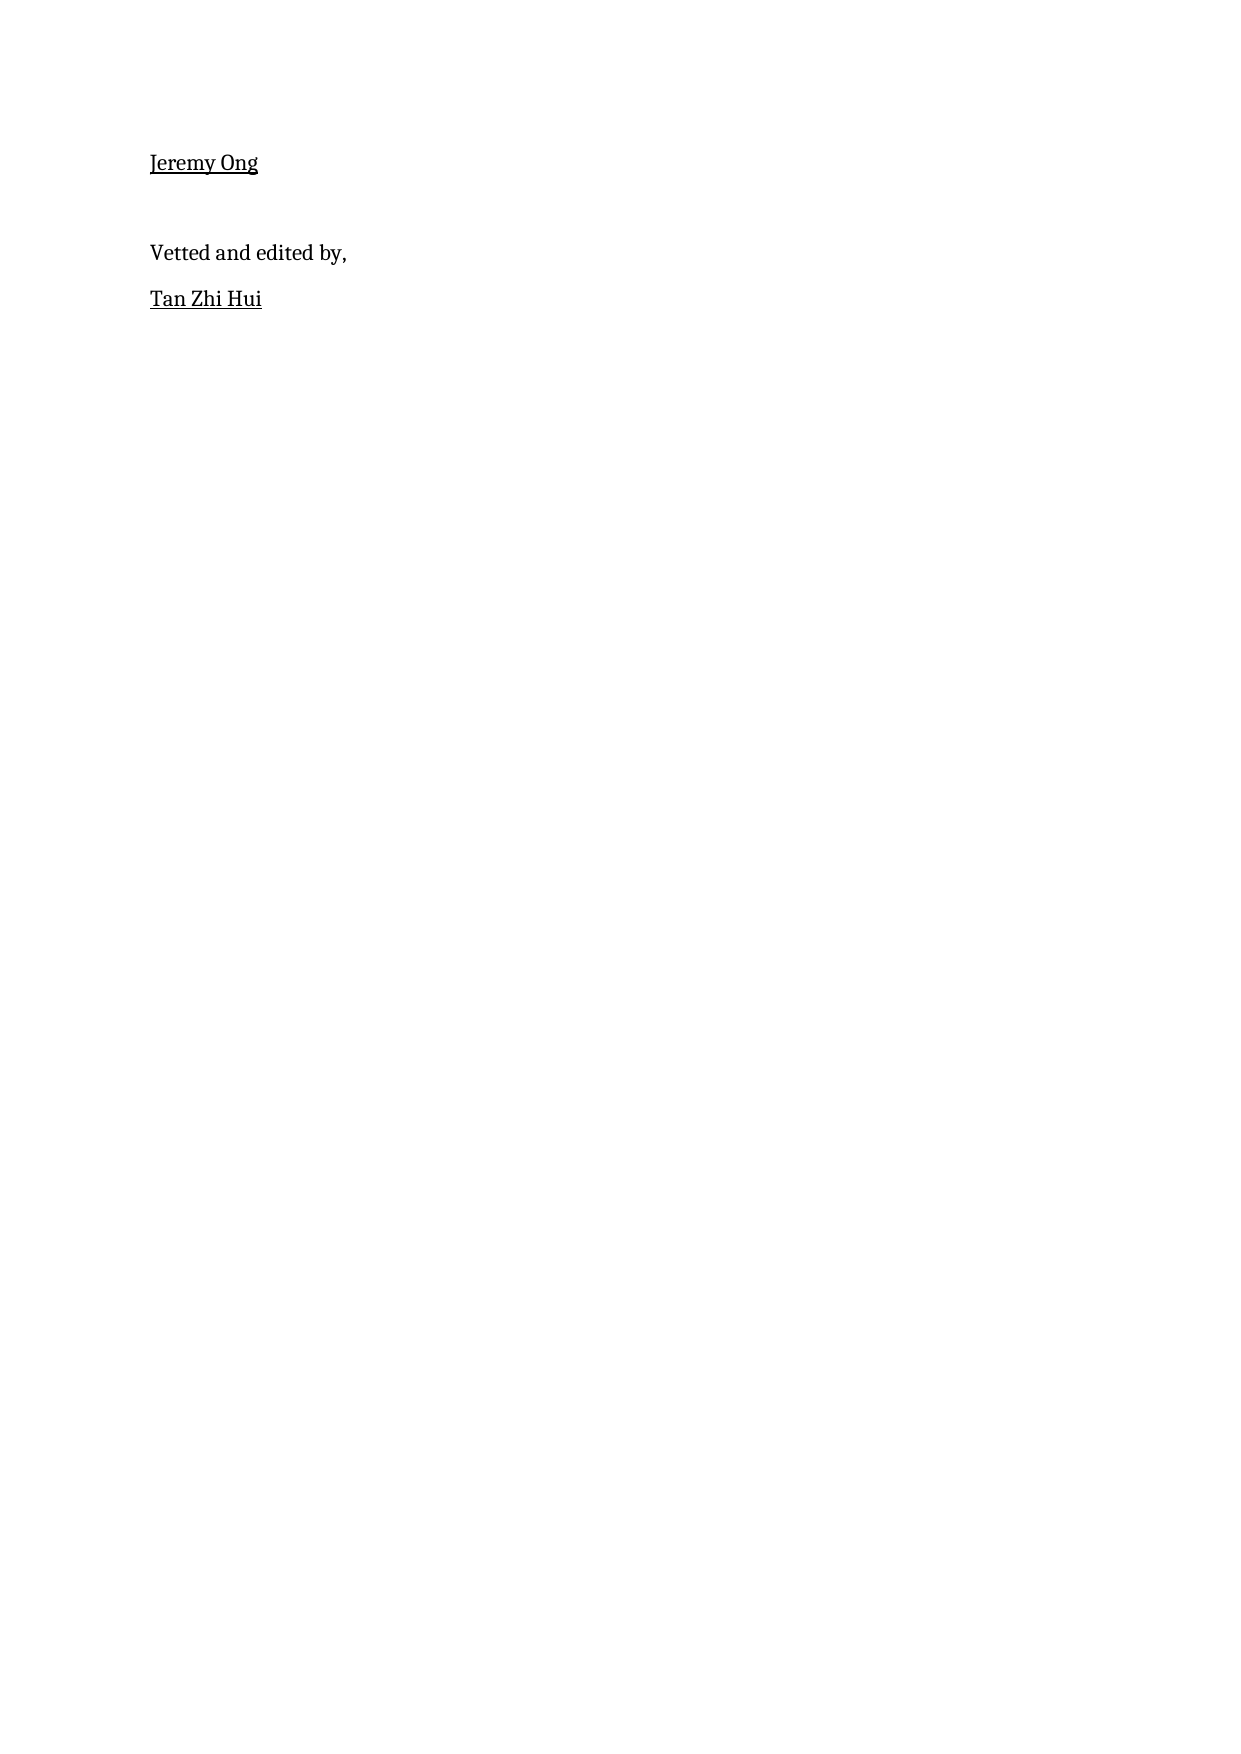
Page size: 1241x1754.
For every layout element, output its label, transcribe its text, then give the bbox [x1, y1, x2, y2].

text Tan Zhi HuiA. TIME SCHEDULE [150, 285, 1090, 312]
text Jeremy Ong [150, 150, 1090, 176]
text Vetted and edited by, [150, 240, 1090, 267]
